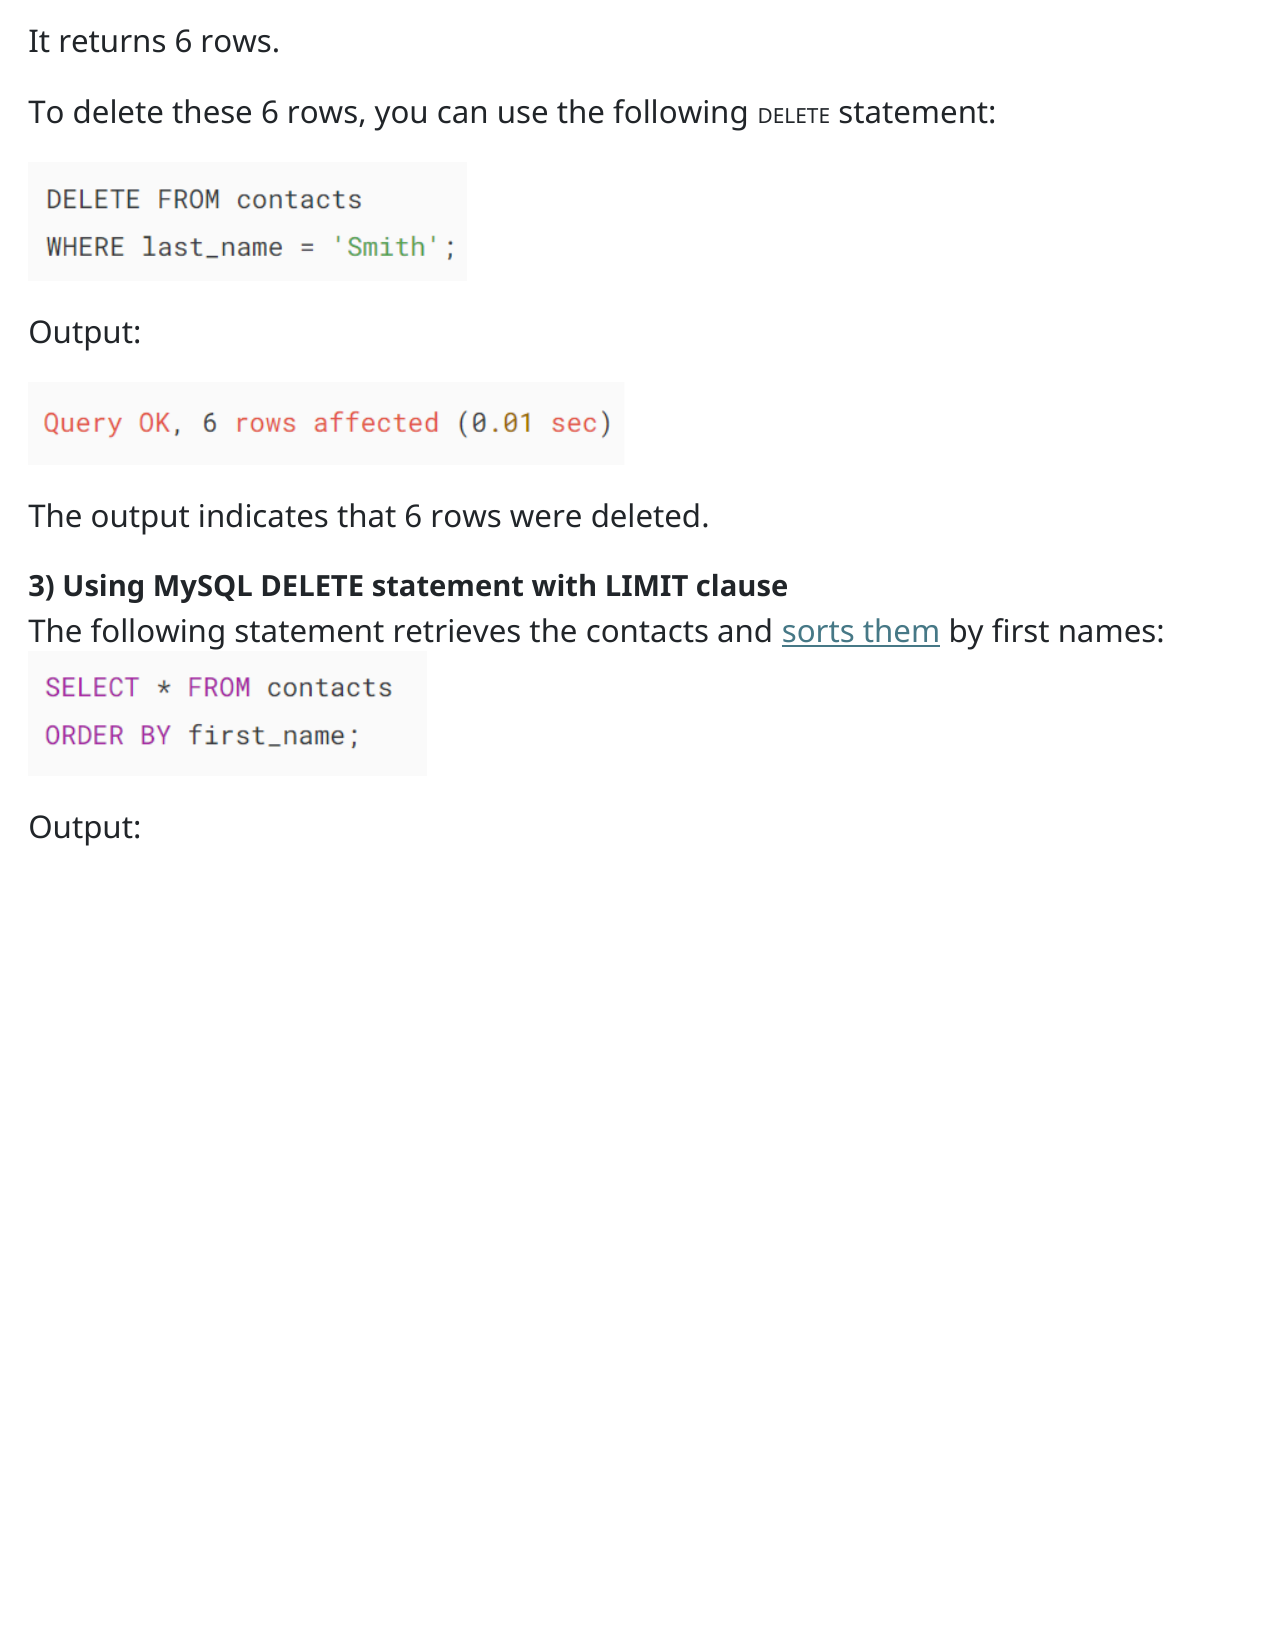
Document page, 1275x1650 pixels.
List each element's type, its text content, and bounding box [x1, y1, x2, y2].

text The following statement retrieves the contacts and sorts them by first names: [28, 609, 1247, 652]
text The output indicates that 6 rows were deleted. [28, 494, 1247, 536]
picture [28, 651, 427, 776]
text Output: [28, 310, 1247, 353]
text It returns 6 rows. [28, 19, 1247, 61]
text Output: [28, 804, 1247, 847]
text To delete these 6 rows, you can use the following DELETE statement: [28, 91, 1247, 133]
picture [28, 382, 625, 465]
picture [28, 162, 467, 281]
subtitle 3) Using MySQL DELETE statement with LIMIT clause [28, 565, 1247, 605]
